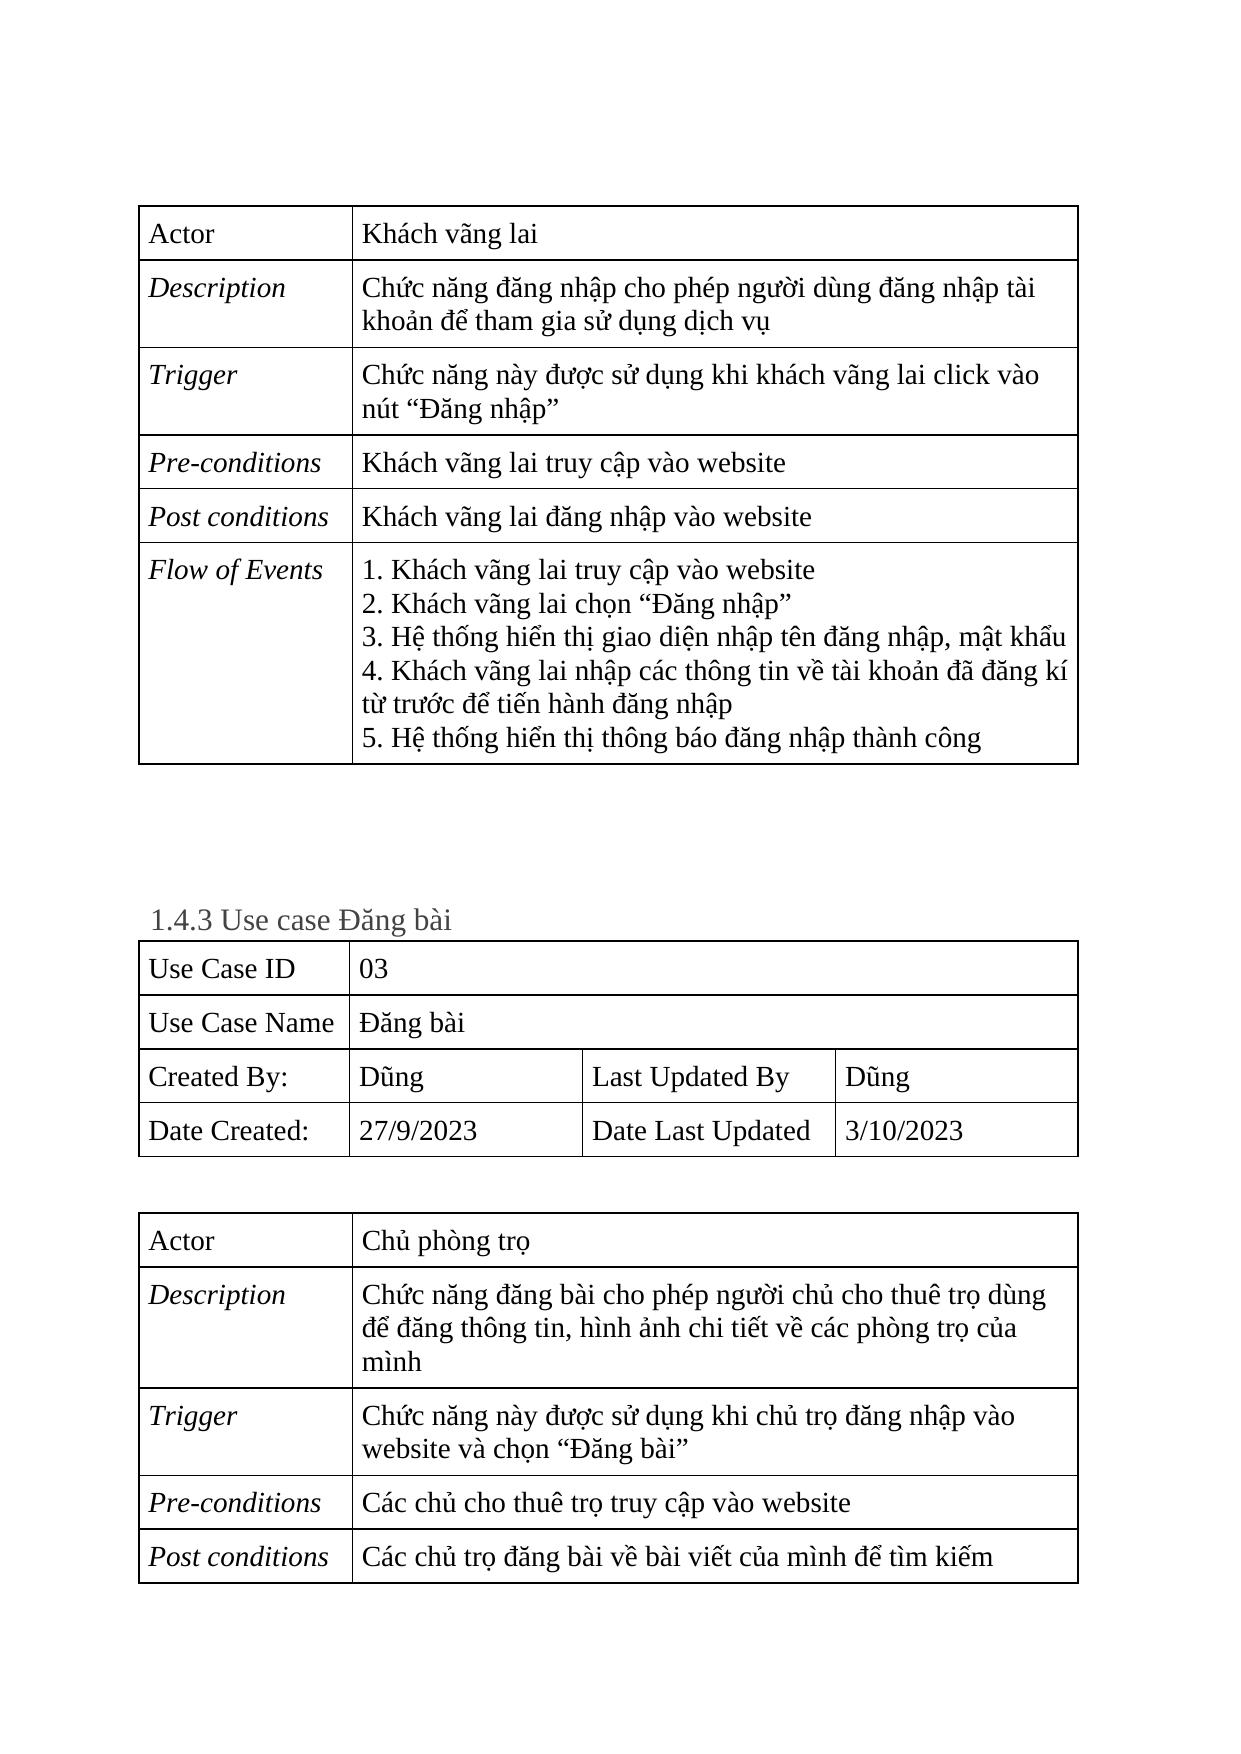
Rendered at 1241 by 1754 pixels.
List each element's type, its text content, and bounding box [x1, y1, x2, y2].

table_cell Pre-conditions [140, 436, 352, 488]
table_cell Trigger [140, 348, 352, 434]
table_cell 1. Khách vãng lai truy cập vào website 2. Khách vãng lai chọn “Đăng nhập” 3. Hệ thống hiển thị giao diện nhập tên đăng nhập, mật khẩu 4. Khách vãng lai nhập các thông tin về tài khoản đã đăng kí từ trước để tiến hành đăng nhập 5. Hệ thống hiển thị thông báo đăng nhập thành công [353, 543, 1077, 763]
table_cell Date Created: [140, 1103, 349, 1156]
table_cell Description [140, 261, 352, 346]
table_header Actor [140, 207, 352, 259]
table_cell Chức năng đăng nhập cho phép người dùng đăng nhập tài khoản để tham gia sử dụng dịch vụ [353, 261, 1077, 346]
table_cell Post conditions [140, 489, 352, 542]
table_cell Chức năng này được sử dụng khi khách vãng lai click vào nút “Đăng nhập” [353, 348, 1077, 434]
table_cell Created By: [140, 1050, 349, 1102]
table_header Use Case ID [140, 942, 349, 994]
subtitle 1.4.3 Use case Đăng bài [150, 901, 1090, 937]
table_cell Dũng [350, 1050, 582, 1102]
table_header Chủ phòng trọ [353, 1214, 1077, 1266]
table_cell 3/10/2023 [836, 1103, 1077, 1156]
table_cell Đăng bài [350, 996, 1077, 1048]
table_cell Các chủ cho thuê trọ truy cập vào website [353, 1476, 1077, 1528]
table_header 03 [350, 942, 1077, 994]
table_cell Pre-conditions [140, 1476, 352, 1528]
table_cell Description [140, 1268, 352, 1387]
table_cell Post conditions [140, 1530, 352, 1582]
table_header Khách vãng lai [353, 207, 1077, 259]
table_cell Khách vãng lai truy cập vào website [353, 436, 1077, 488]
table_cell Khách vãng lai đăng nhập vào website [353, 489, 1077, 542]
table_cell Flow of Events [140, 543, 352, 763]
table_cell Chức năng này được sử dụng khi chủ trọ đăng nhập vào website và chọn “Đăng bài” [353, 1389, 1077, 1474]
table_header Actor [140, 1214, 352, 1266]
table_cell Dũng [836, 1050, 1077, 1102]
table_cell Date Last Updated [583, 1103, 835, 1156]
table_cell Chức năng đăng bài cho phép người chủ cho thuê trọ dùng để đăng thông tin, hình ảnh chi tiết về các phòng trọ của mình [353, 1268, 1077, 1387]
table_cell 27/9/2023 [350, 1103, 582, 1156]
table_cell Last Updated By [583, 1050, 835, 1102]
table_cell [353, 1530, 1077, 1582]
table_cell Use Case Name [140, 996, 349, 1048]
table_cell Trigger [140, 1389, 352, 1474]
